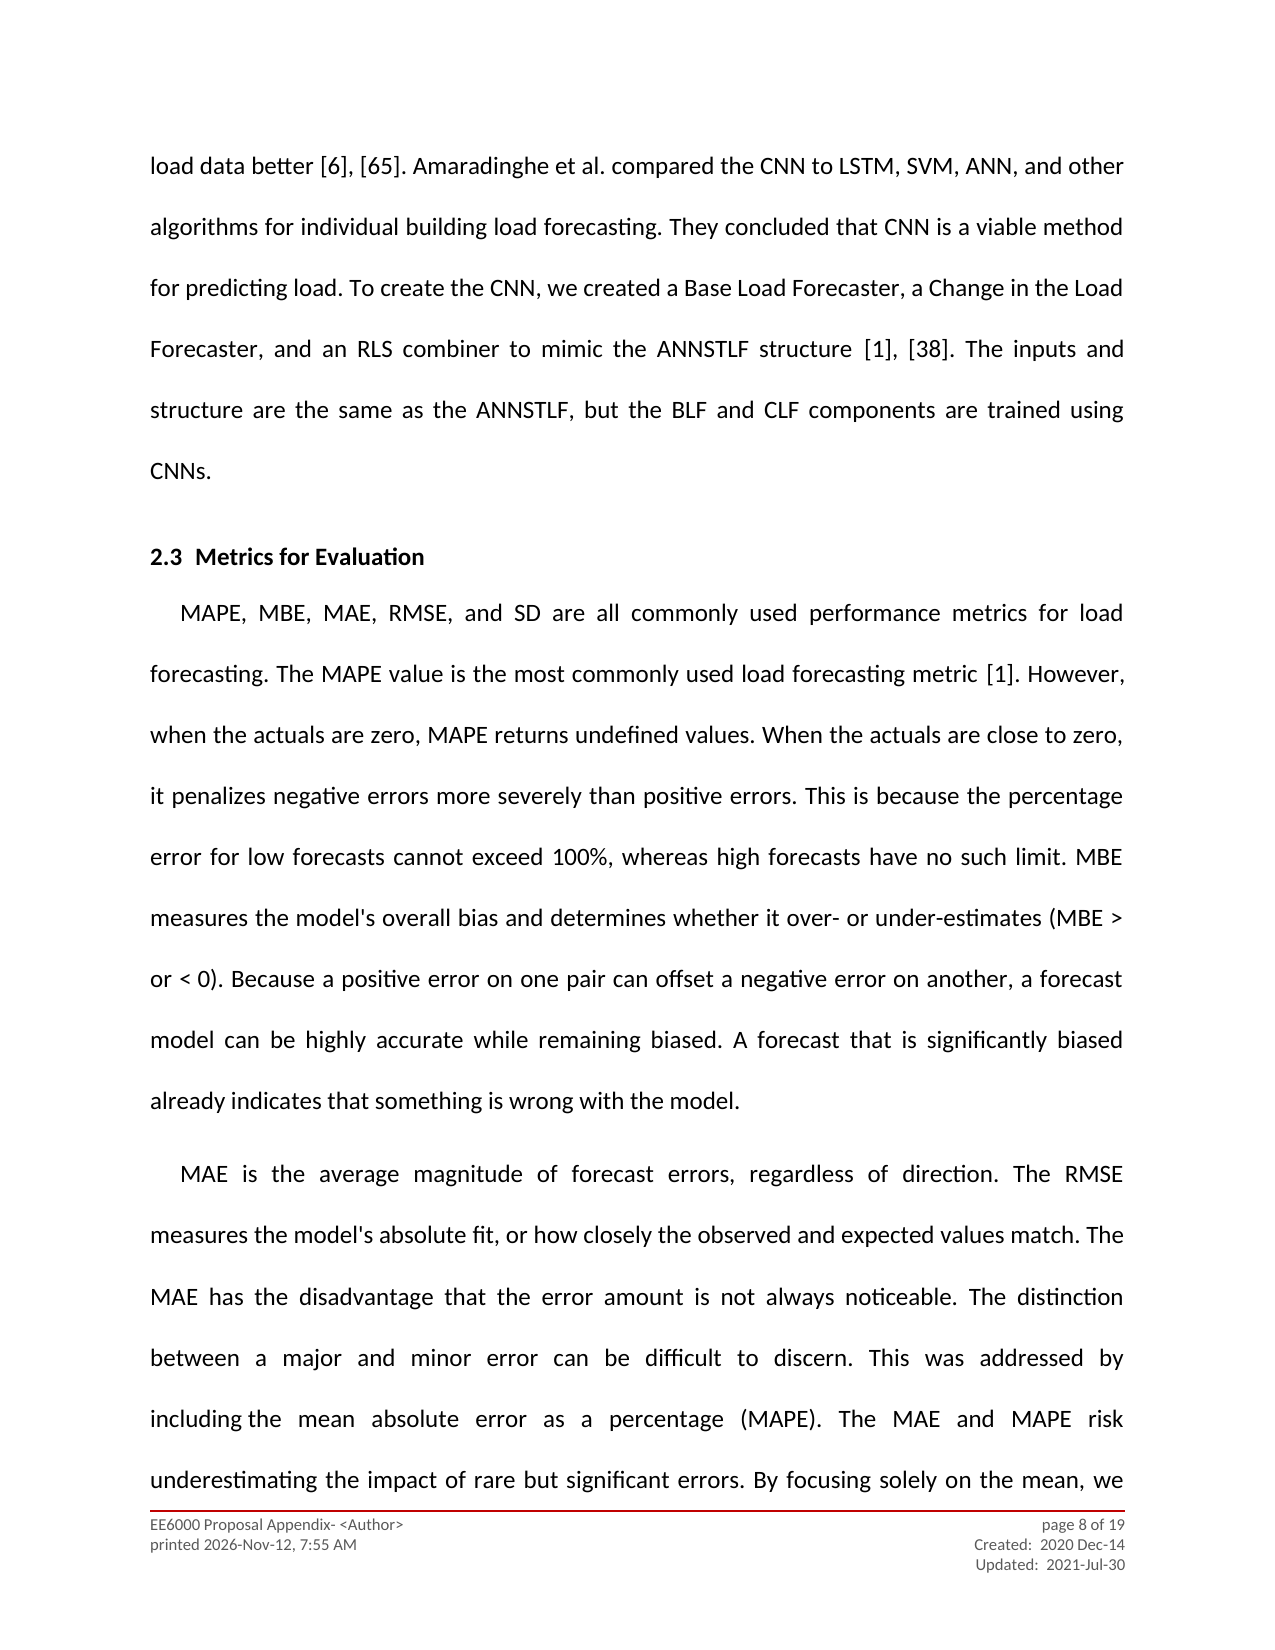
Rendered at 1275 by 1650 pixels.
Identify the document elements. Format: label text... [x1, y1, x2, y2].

text MAPE, MBE, MAE, RMSE, and SD are all commonly used performance metrics for load forecasting. The MAPE value is the most commonly used load forecasting metric [1]. However, when the actuals are zero, MAPE returns undefined values. When the actuals are close to zero, it penalizes negative errors more severely than positive errors. This is because the percentage error for low forecasts cannot exceed 100%, whereas high forecasts have no such limit. MBE measures the model's overall bias and determines whether it over- or under-estimates (MBE > or < 0). Because a positive error on one pair can offset a negative error on another, a forecast model can be highly accurate while remaining biased. A forecast that is significantly biased already indicates that something is wrong with the model. [150, 597, 1125, 1116]
subtitle Metrics for Evaluation [150, 541, 1125, 572]
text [150, 150, 1125, 486]
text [150, 1159, 1125, 1494]
